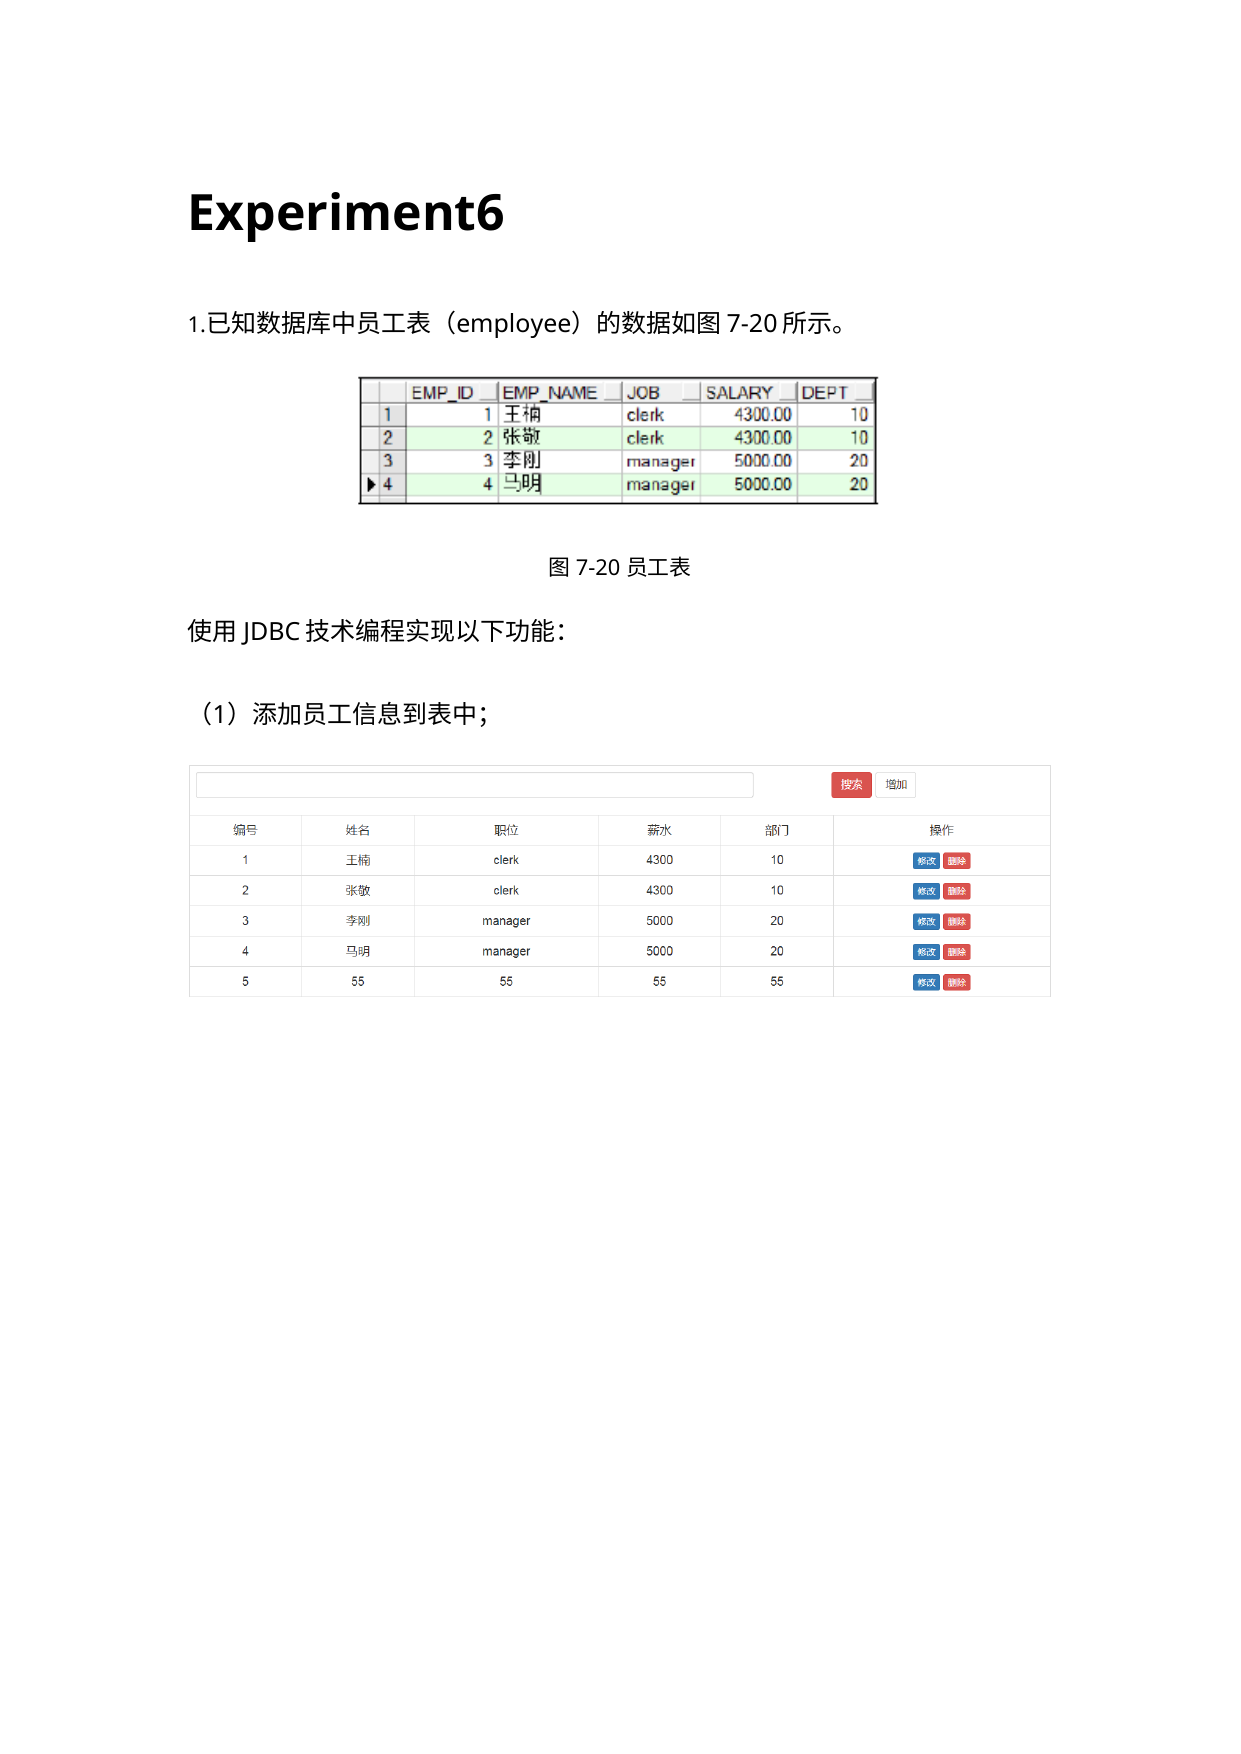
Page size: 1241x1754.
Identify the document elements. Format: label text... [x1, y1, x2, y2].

list 添加员工信息到表中； [187, 681, 1053, 746]
picture [357, 371, 883, 514]
text 1.已知数据库中员工表（employee）的数据如图7-20所示。 [187, 289, 1053, 354]
picture [187, 763, 1053, 1000]
text 使用 JDBC技术编程实现以下功能： [187, 597, 1053, 662]
text 图 7-20 员工表 [187, 549, 1053, 582]
subtitle Experiment6 [187, 162, 1053, 259]
